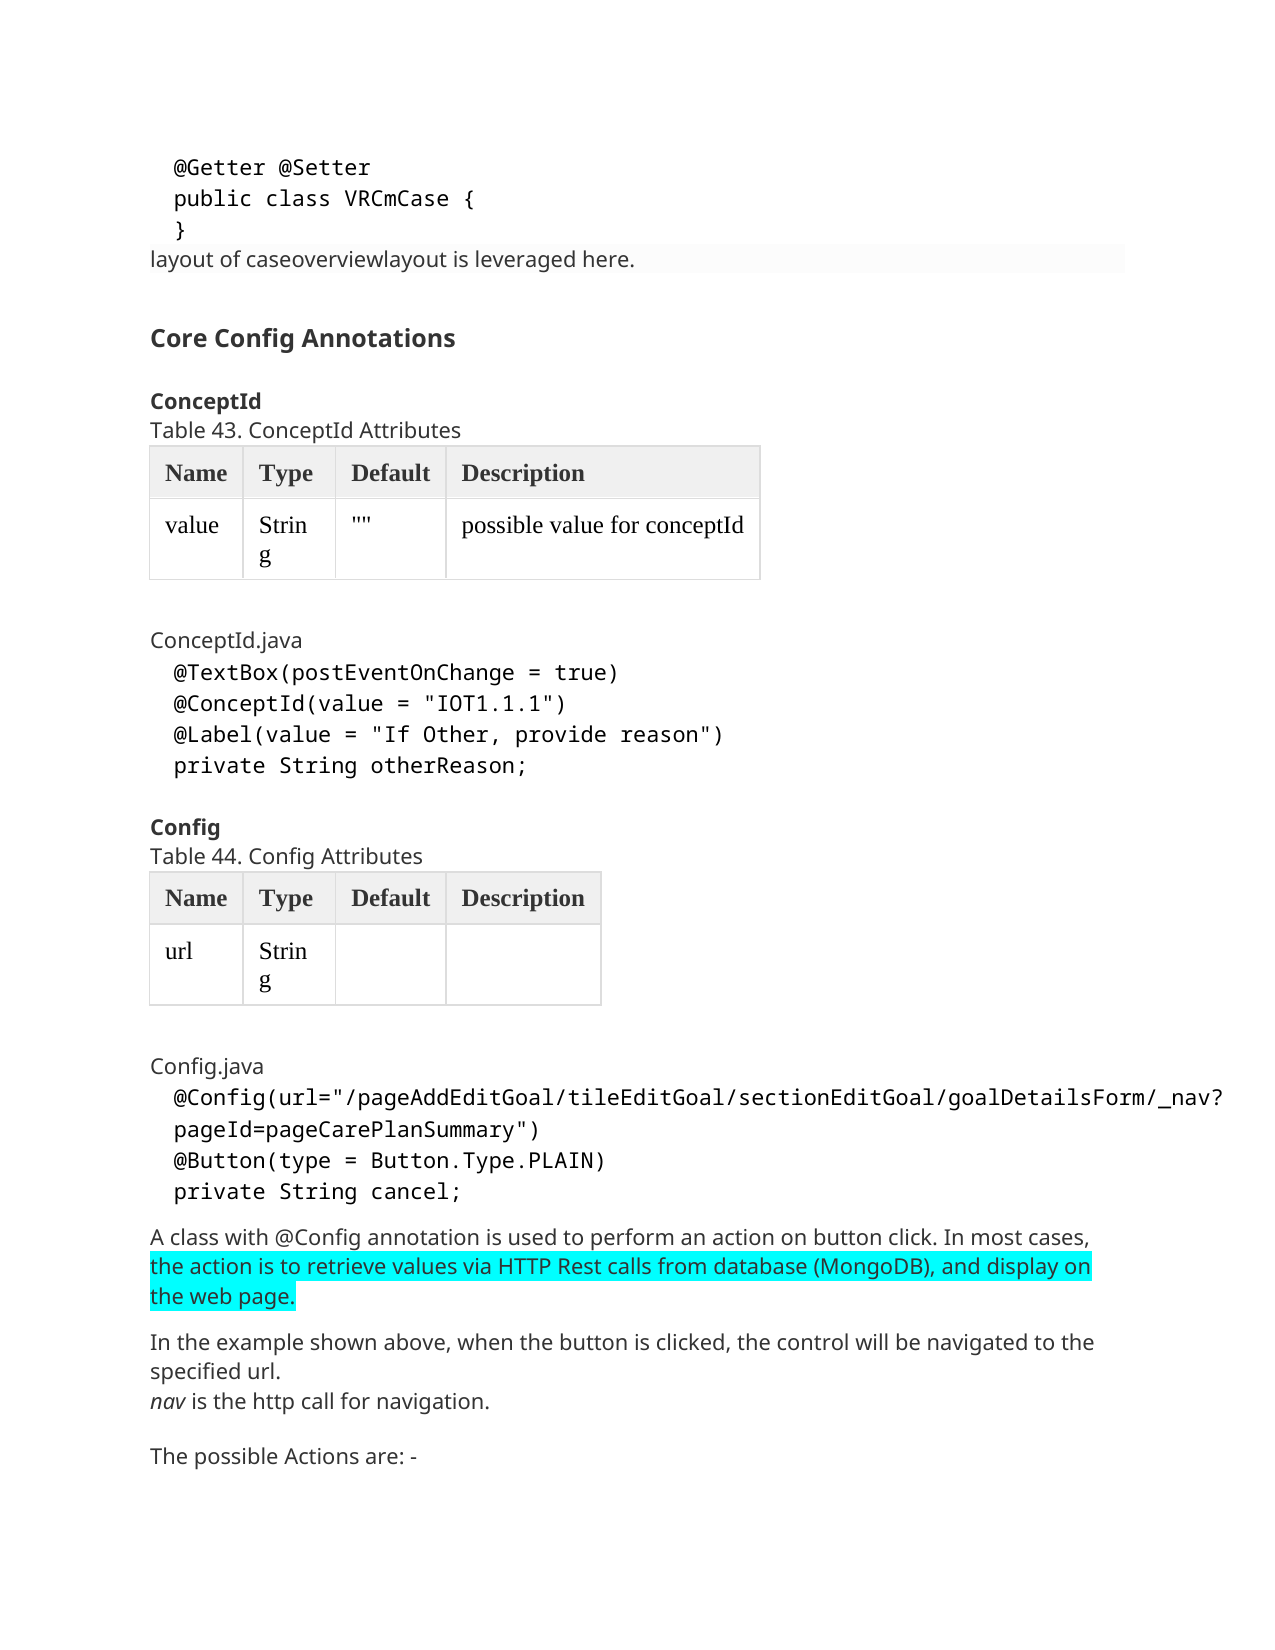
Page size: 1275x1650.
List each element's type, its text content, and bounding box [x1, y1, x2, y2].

table_header Name [150, 447, 242, 497]
text A class with @Config annotation is used to perform an action on button click. In most cases, the action is to retrieve values via HTTP Rest calls from database (MongoDB), and display on the web page. [150, 1222, 1125, 1311]
table_cell [447, 925, 600, 1004]
text Table 44. Config Attributes [150, 841, 1125, 871]
text Config.java [150, 1051, 1125, 1081]
table_cell String [244, 925, 335, 1004]
text Config [150, 811, 1125, 841]
table_header Default [336, 447, 445, 497]
table_header Default [336, 873, 445, 923]
text Table 43. ConceptId Attributes [150, 416, 1125, 445]
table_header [150, 150, 1275, 244]
text ConceptId [150, 386, 1125, 416]
table_cell value [150, 499, 242, 578]
text In the example shown above, when the button is clicked, the control will be navigated to the specified url. nav is the http call for navigation. [150, 1327, 1125, 1416]
table_cell possible value for conceptId [447, 499, 759, 578]
table_header Description [447, 447, 759, 497]
table_header Type [244, 873, 335, 923]
text Core Config Annotations [150, 320, 1125, 354]
table_cell url [150, 925, 242, 1004]
table_header Type [244, 447, 335, 497]
table_header @Config(url="/pageAddEditGoal/tileEditGoal/sectionEditGoal/goalDetailsForm/_nav? pageId=pageCarePlanSummary") @Button(type = Button.Type.PLAIN) private String cancel; [150, 1081, 1275, 1206]
table_header @TextBox(postEventOnChange = true) @ConceptId(value = "IOT1.1.1") @Label(value = "If Other, provide reason") private String otherReason; [150, 655, 1275, 780]
text ConceptId.java [150, 625, 1125, 655]
table_cell [336, 925, 445, 1004]
table_cell "" [336, 499, 445, 578]
table_cell String [244, 499, 335, 578]
table_header Name [150, 873, 242, 923]
text layout of caseoverviewlayout is leveraged here. [150, 244, 1125, 273]
table_header Description [447, 873, 600, 923]
text The possible Actions are: - [150, 1441, 1125, 1471]
